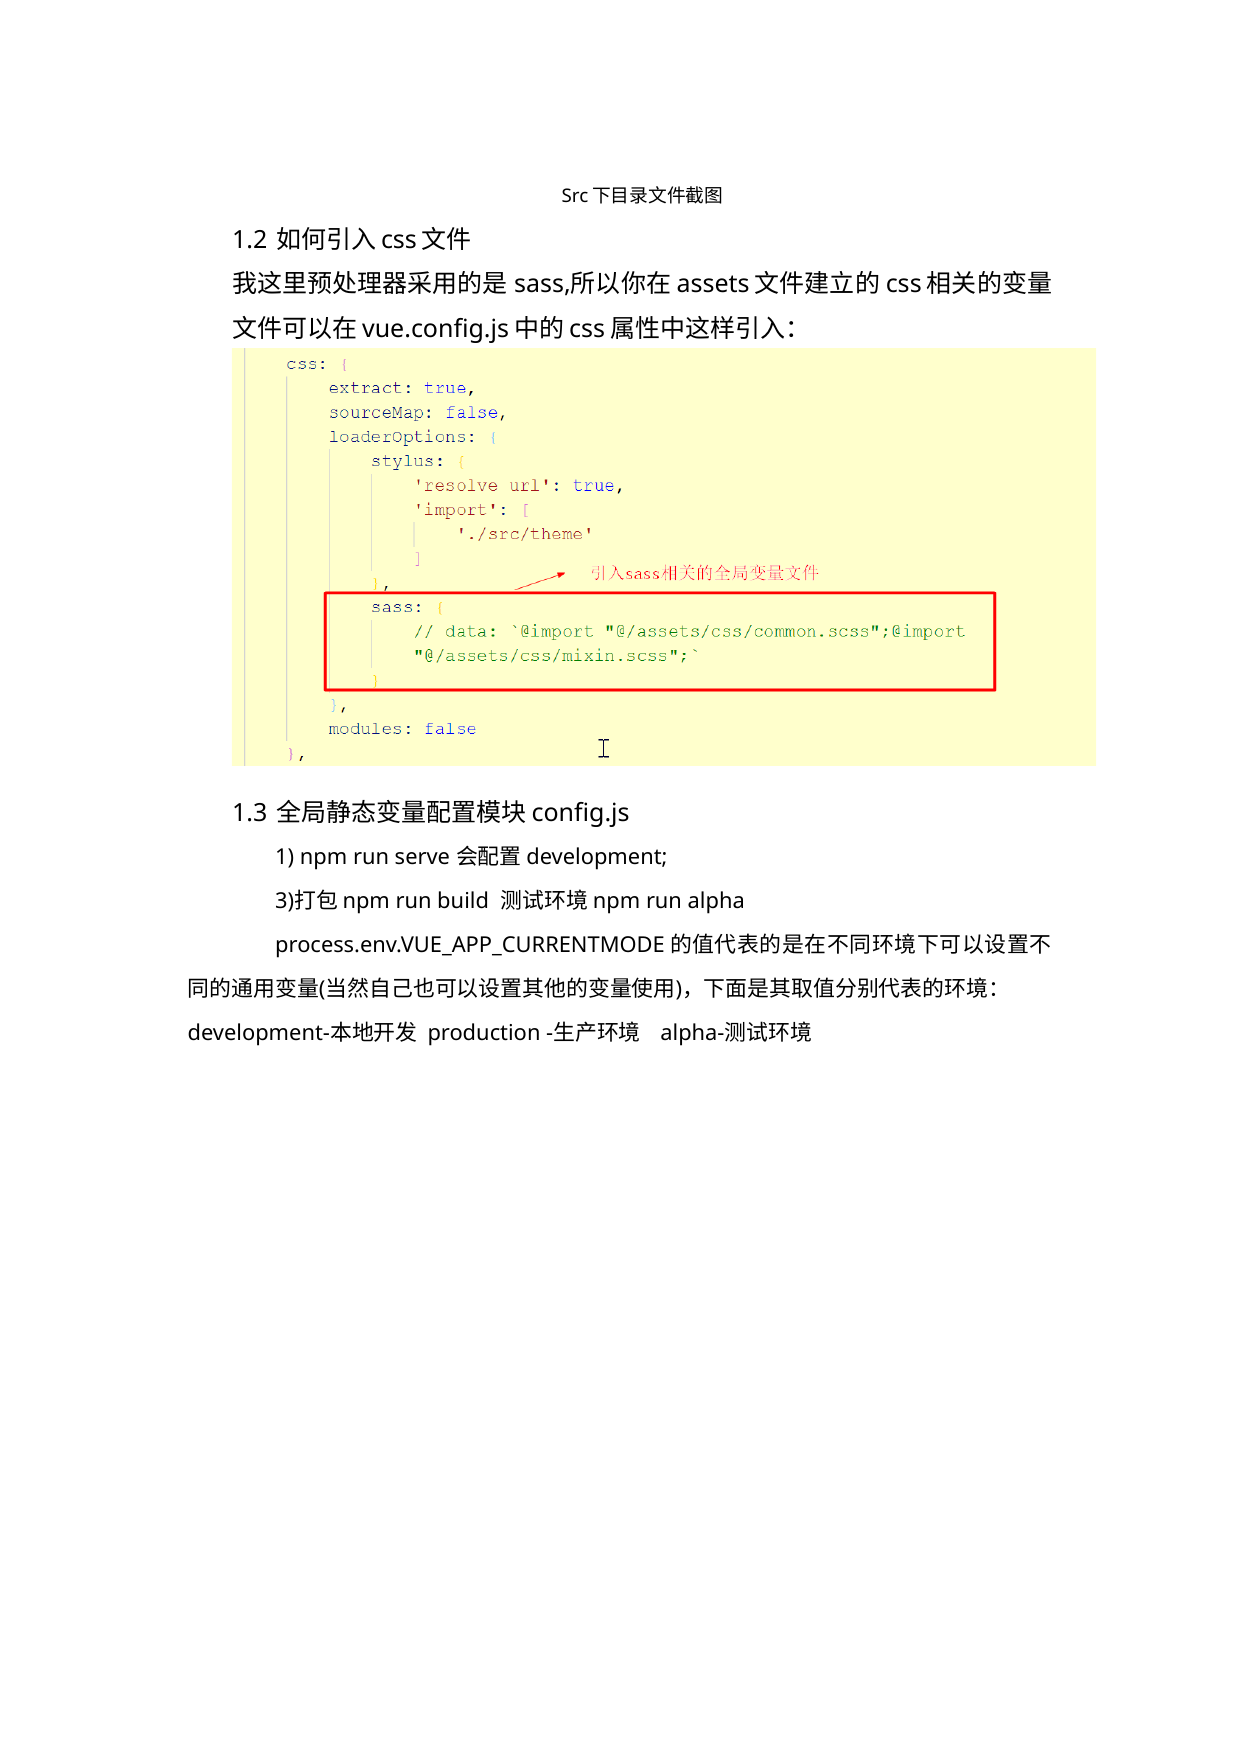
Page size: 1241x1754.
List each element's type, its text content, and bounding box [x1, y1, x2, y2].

text development-本地开发 production -生产环境 alpha-测试环境 [187, 1009, 1053, 1053]
text 我这里预处理器采用的是sass,所以你在assets文件建立的css相关的变量文件可以在vue.config.js中的css属性中这样引入： [232, 260, 1053, 348]
text 1) npm run serve 会配置 development; [187, 833, 1053, 877]
picture [231, 348, 1097, 766]
text Src下目录文件截图 [232, 172, 1053, 216]
text process.env.VUE_APP_CURRENTMODE的值代表的是在不同环境下可以设置不同的通用变量(当然自己也可以设置其他的变量使用)，下面是其取值分别代表的环境： [187, 921, 1053, 1009]
text 3)打包npm run build 测试环境 npm run alpha [187, 877, 1053, 921]
list 全局静态变量配置模块 config.js [232, 789, 1053, 833]
list 如何引入css文件 [232, 216, 1053, 260]
